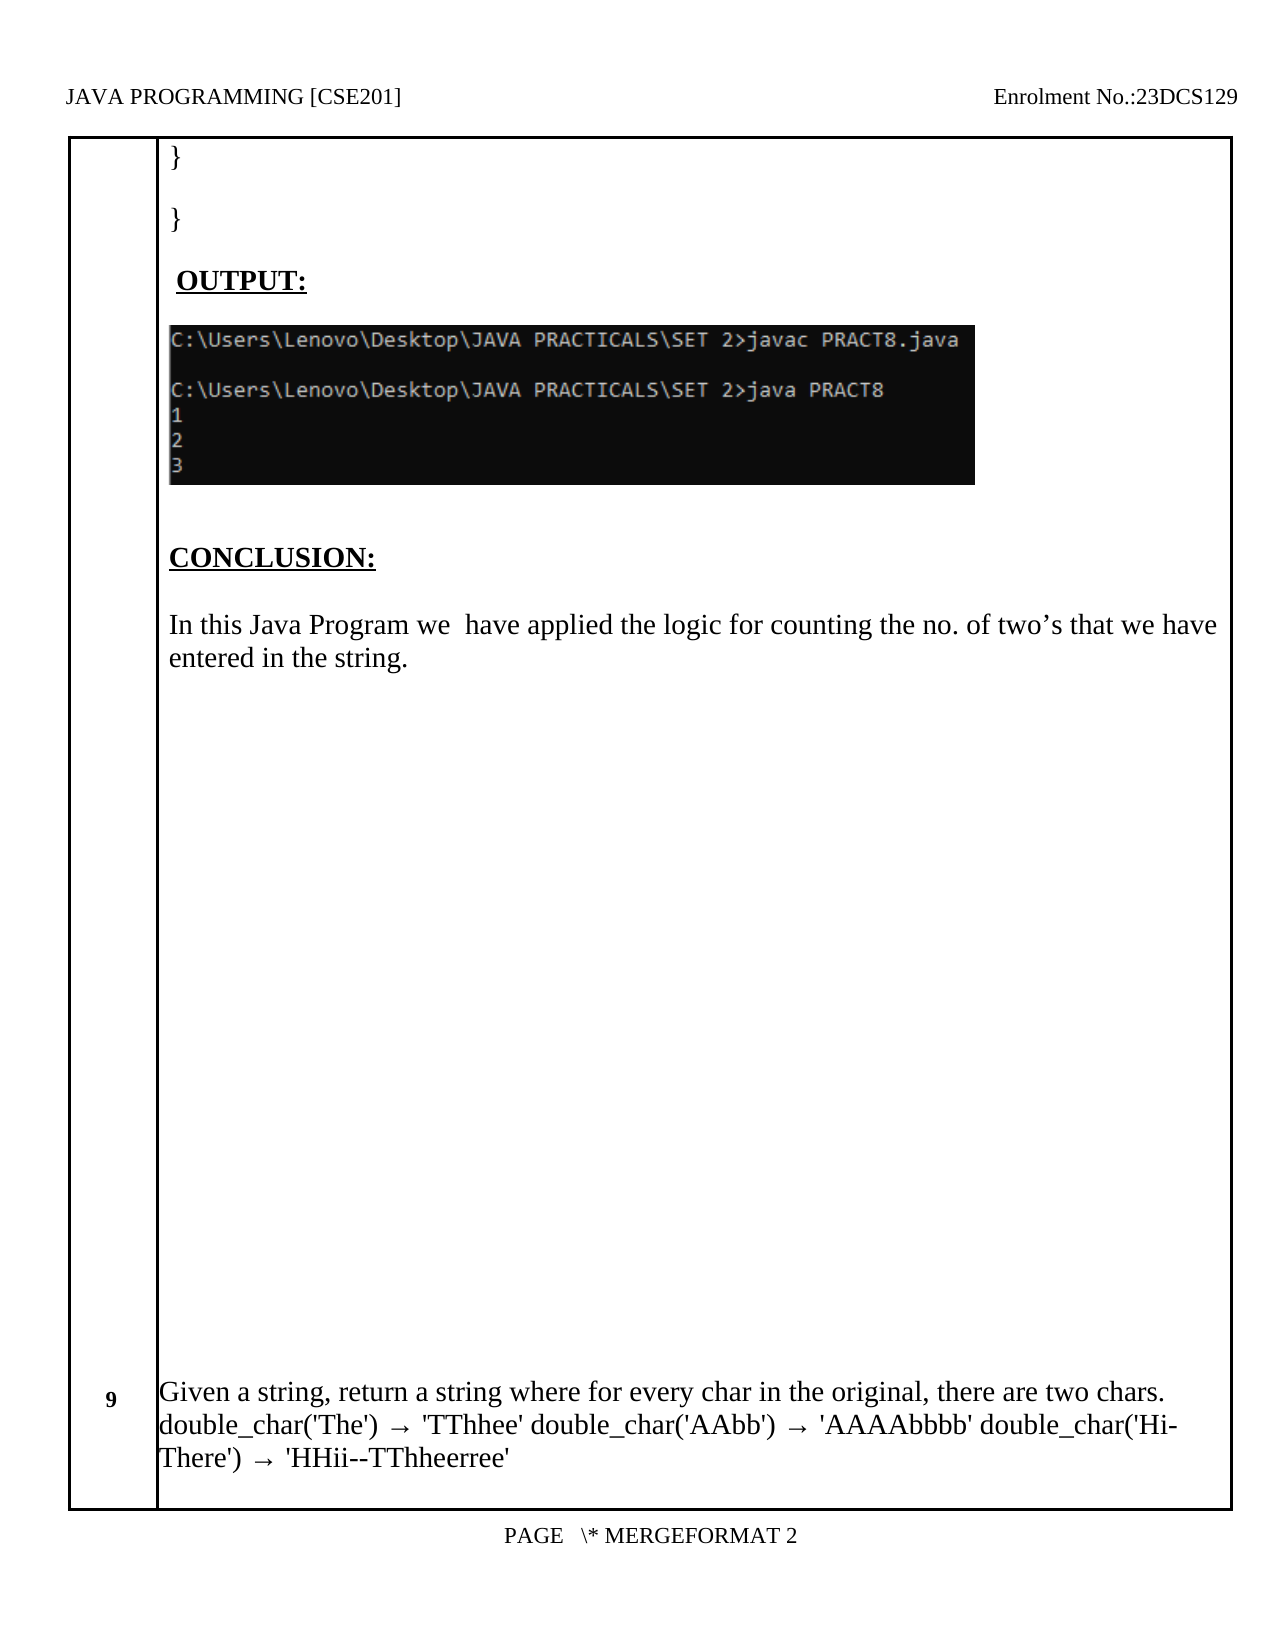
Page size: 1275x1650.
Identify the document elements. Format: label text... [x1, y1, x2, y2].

table_cell 8. 9 10 [71, 139, 156, 1508]
picture [168, 325, 975, 485]
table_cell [159, 139, 1230, 1508]
